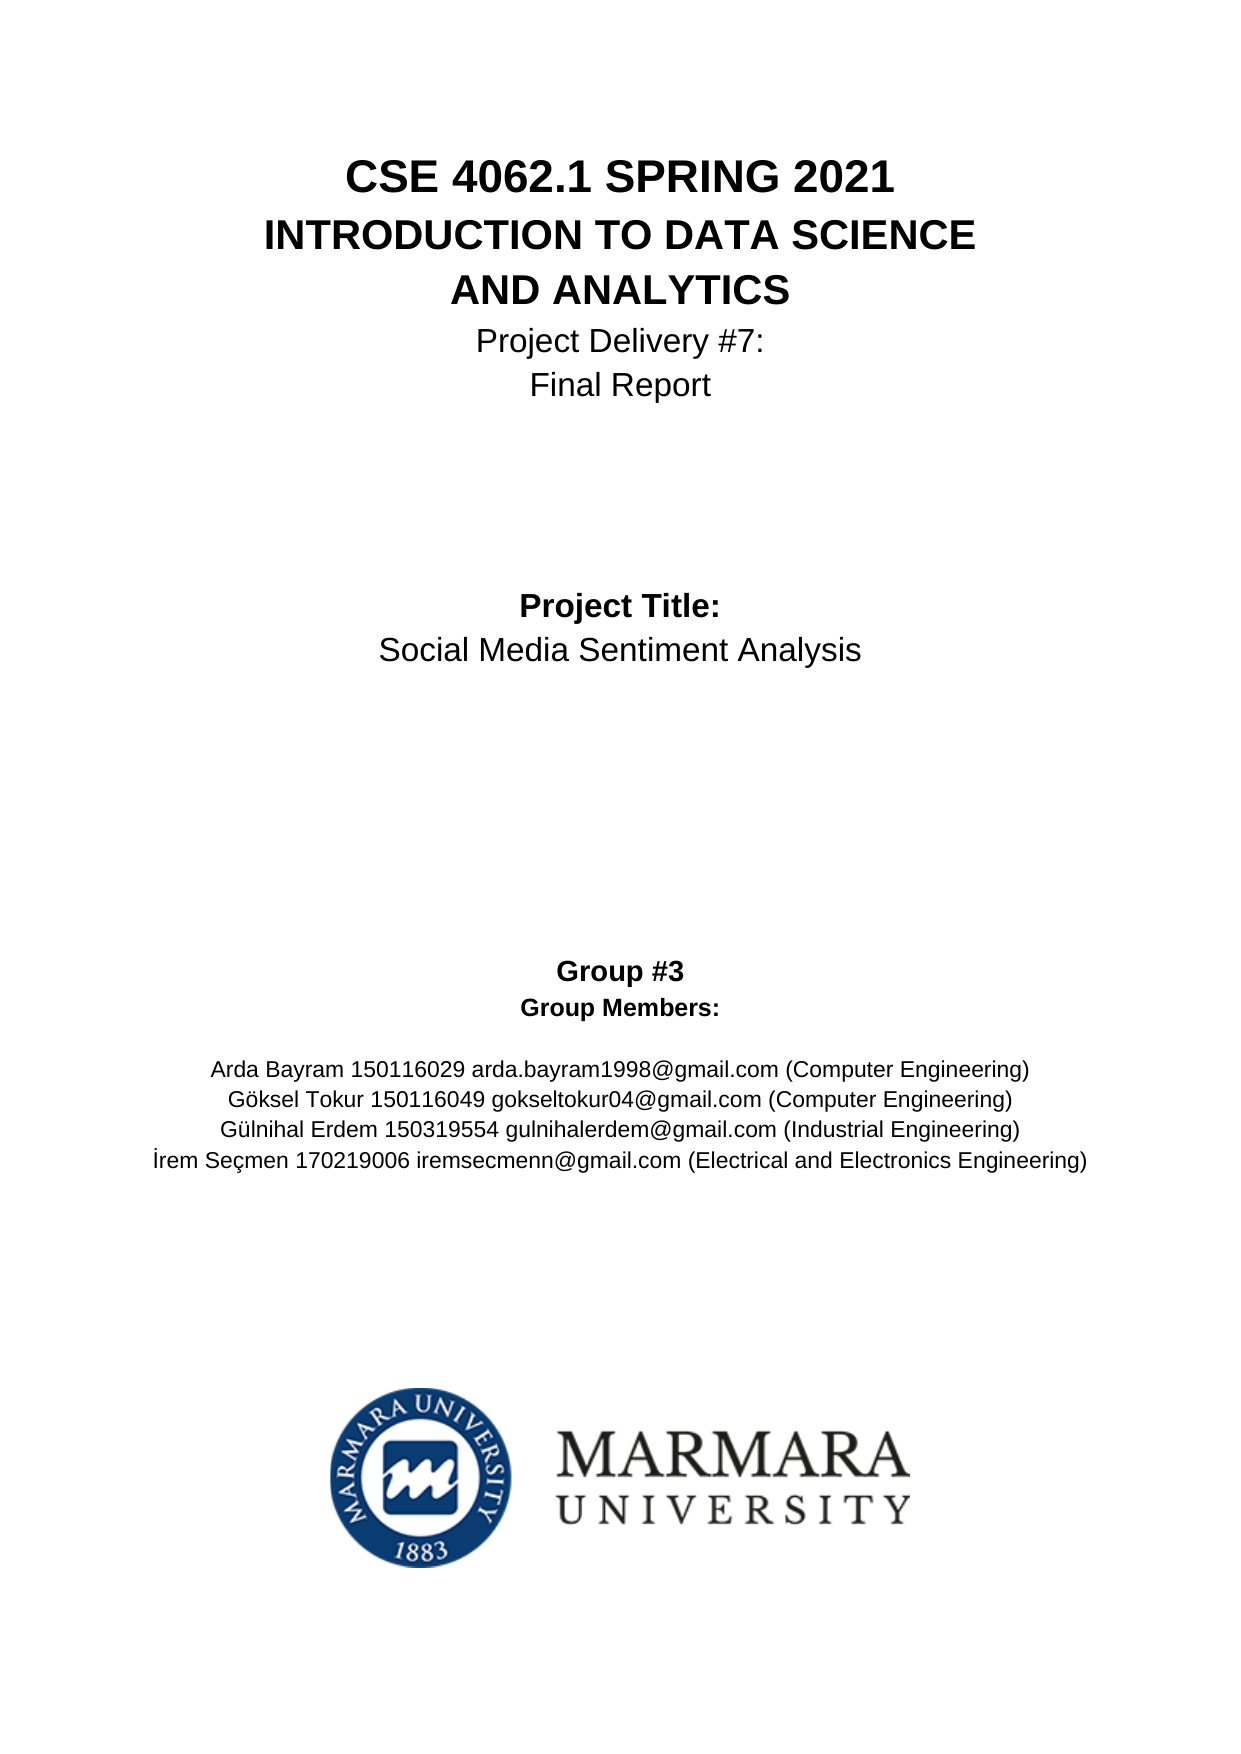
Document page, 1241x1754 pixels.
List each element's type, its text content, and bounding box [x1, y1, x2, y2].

text Final Report [150, 365, 1090, 403]
text Group #3 [150, 954, 1090, 988]
text Social Media Sentiment Analysis [150, 630, 1090, 668]
text CSE 4062.1 SPRING 2021 [150, 150, 1090, 203]
text Project Delivery #7: [150, 321, 1090, 359]
picture [330, 1388, 910, 1568]
text AND ANALYTICS [150, 266, 1090, 313]
text INTRODUCTION TO DATA SCIENCE [150, 211, 1090, 258]
text Project Title: [150, 586, 1090, 624]
text Göksel Tokur 150116049 gokseltokur04@gmail.com (Computer Engineering) [150, 1086, 1090, 1113]
text Gülnihal Erdem 150319554 gulnihalerdem@gmail.com (Industrial Engineering) [150, 1116, 1090, 1143]
text İrem Seçmen 170219006 iremsecmenn@gmail.com (Electrical and Electronics Engineering) [150, 1147, 1090, 1173]
text Arda Bayram 150116029 arda.bayram1998@gmail.com (Computer Engineering) [150, 1056, 1090, 1082]
text Group Members: [150, 993, 1090, 1022]
